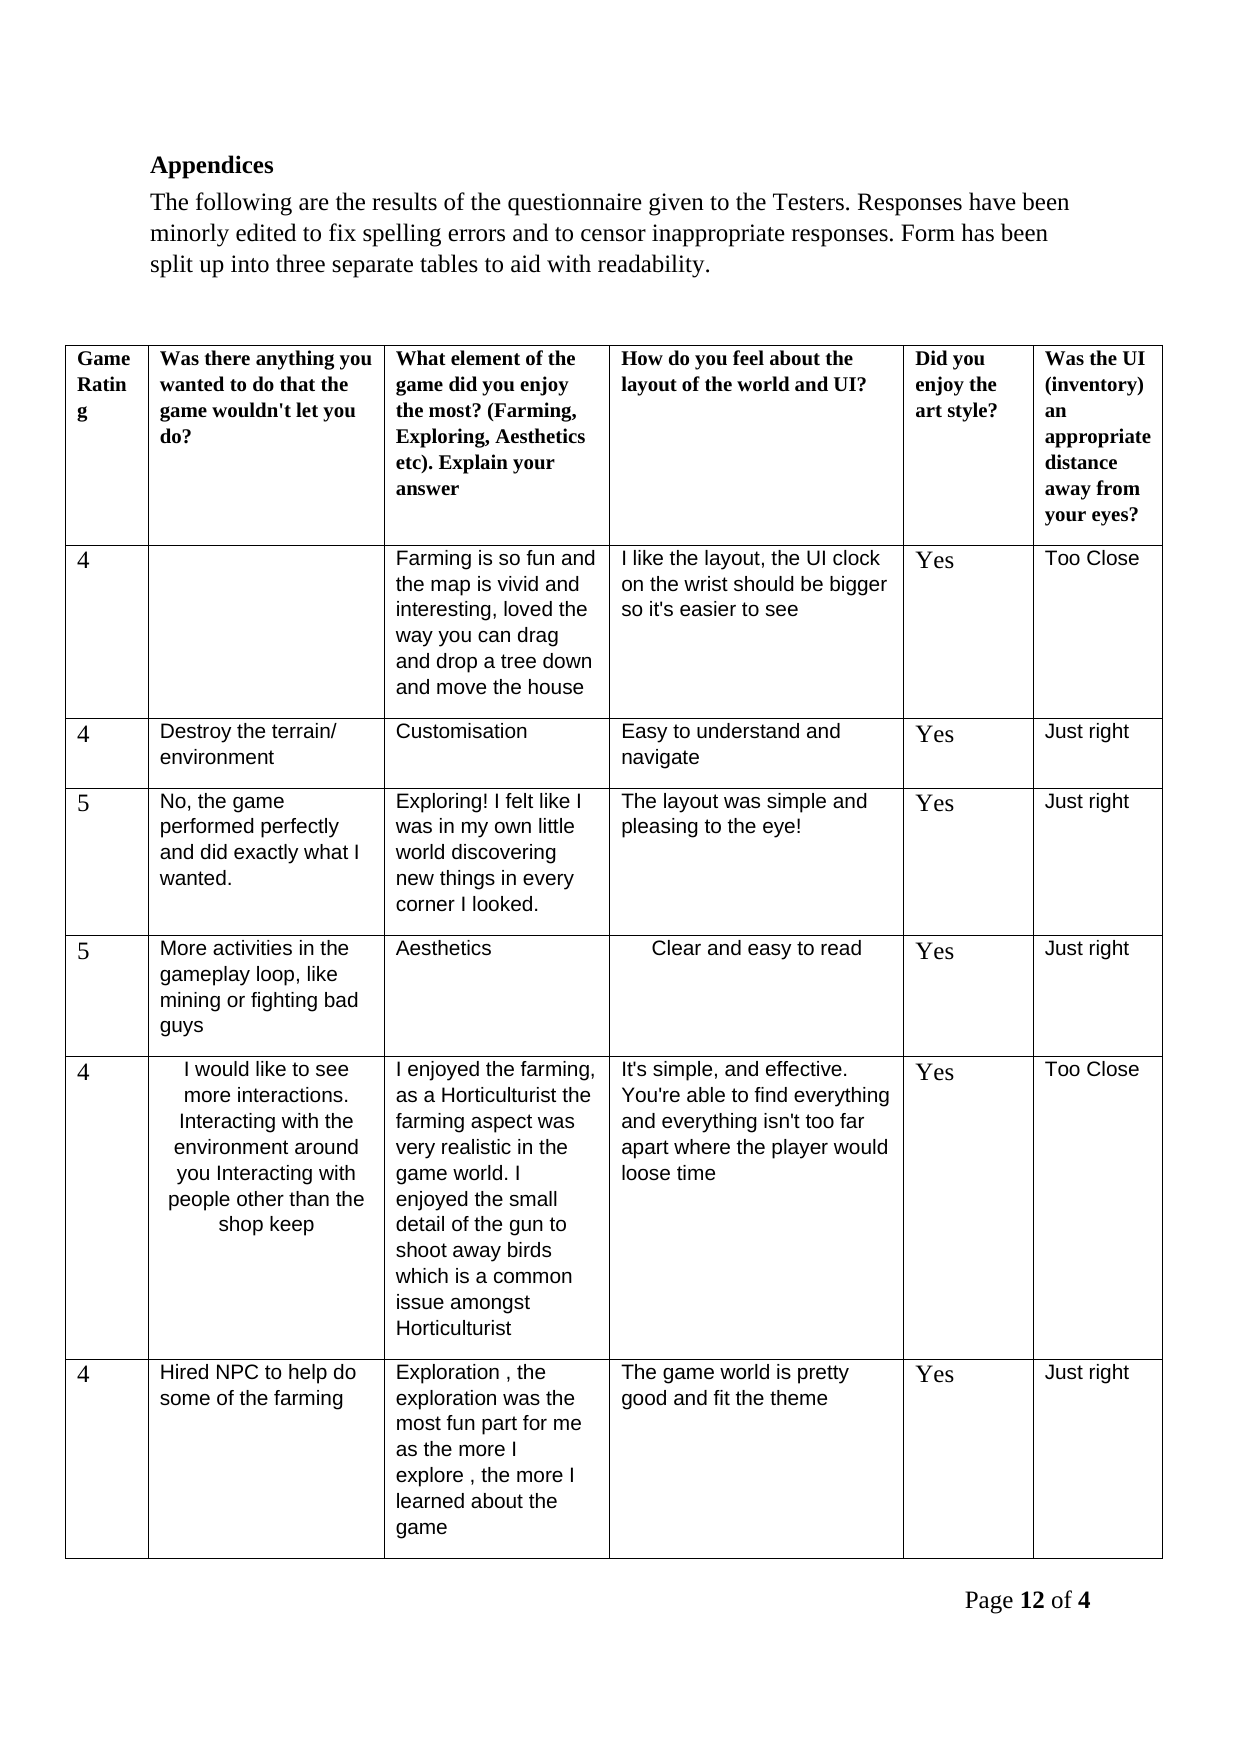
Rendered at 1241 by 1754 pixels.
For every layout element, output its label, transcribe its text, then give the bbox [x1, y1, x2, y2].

table_cell The layout was simple and pleasing to the eye! [610, 789, 903, 935]
table_cell Aesthetics [385, 936, 609, 1056]
table_cell Exploring! I felt like I was in my own little world discovering new things in every corner I looked. [385, 789, 609, 935]
table_cell [149, 546, 384, 718]
table_cell I would like to see more interactions. Interacting with the environment around you Interacting with people other than the shop keep [149, 1057, 384, 1358]
table_cell Yes [904, 719, 1033, 787]
table_cell 4 [66, 546, 148, 718]
table_cell Hired NPC to help do some of the farming [149, 1360, 384, 1557]
table_cell Exploration , the exploration was the most fun part for me as the more I explore , the more I learned about the game [385, 1360, 609, 1557]
table_cell Just right [1034, 789, 1162, 935]
table_cell Yes [904, 1057, 1033, 1358]
table_cell No, the game performed perfectly and did exactly what I wanted. [149, 789, 384, 935]
table_header Game Rating [66, 346, 148, 544]
table_cell Customisation [385, 719, 609, 787]
table_cell I enjoyed the farming, as a Horticulturist the farming aspect was very realistic in the game world. I enjoyed the small detail of the gun to shoot away birds which is a common issue amongst Horticulturist [385, 1057, 609, 1358]
table_cell Destroy the terrain/ environment [149, 719, 384, 787]
table_cell Yes [904, 789, 1033, 935]
table_cell The game world is pretty good and fit the theme [610, 1360, 903, 1557]
table_cell Yes [904, 1360, 1033, 1557]
table_cell More activities in the gameplay loop, like mining or fighting bad guys [149, 936, 384, 1056]
table_cell Clear and easy to read [610, 936, 903, 1056]
table_cell Just right [1034, 1360, 1162, 1557]
table_cell Yes [904, 546, 1033, 718]
text The following are the results of the questionnaire given to the Testers. Responses have been minorly edited to fix spelling errors and to censor inappropriate responses. Form has been split up into three separate tables to aid with readability. [150, 187, 1090, 278]
table_header Was the UI (inventory) an appropriate distance away from your eyes? [1034, 346, 1162, 544]
table_cell Too Close [1034, 1057, 1162, 1358]
table_cell Just right [1034, 719, 1162, 787]
table_cell Easy to understand and navigate [610, 719, 903, 787]
table_cell Farming is so fun and the map is vivid and interesting, loved the way you can drag and drop a tree down and move the house [385, 546, 609, 718]
table_header Was there anything you wanted to do that the game wouldn't let you do? [149, 346, 384, 544]
table_header Did you enjoy the art style? [904, 346, 1033, 544]
table_cell It's simple, and effective. You're able to find everything and everything isn't too far apart where the player would loose time [610, 1057, 903, 1358]
table_cell Just right [1034, 936, 1162, 1056]
table_cell 5 [66, 936, 148, 1056]
table_cell I like the layout, the UI clock on the wrist should be bigger so it's easier to see [610, 546, 903, 718]
subtitle Appendices [150, 150, 1090, 179]
table_cell 4 [66, 719, 148, 787]
table_cell Yes [904, 936, 1033, 1056]
table_header How do you feel about the layout of the world and UI? [610, 346, 903, 544]
table_header What element of the game did you enjoy the most? (Farming, Exploring, Aesthetics etc). Explain your answer [385, 346, 609, 544]
table_cell Too Close [1034, 546, 1162, 718]
table_cell 5 [66, 789, 148, 935]
table_cell 4 [66, 1360, 148, 1557]
table_cell 4 [66, 1057, 148, 1358]
